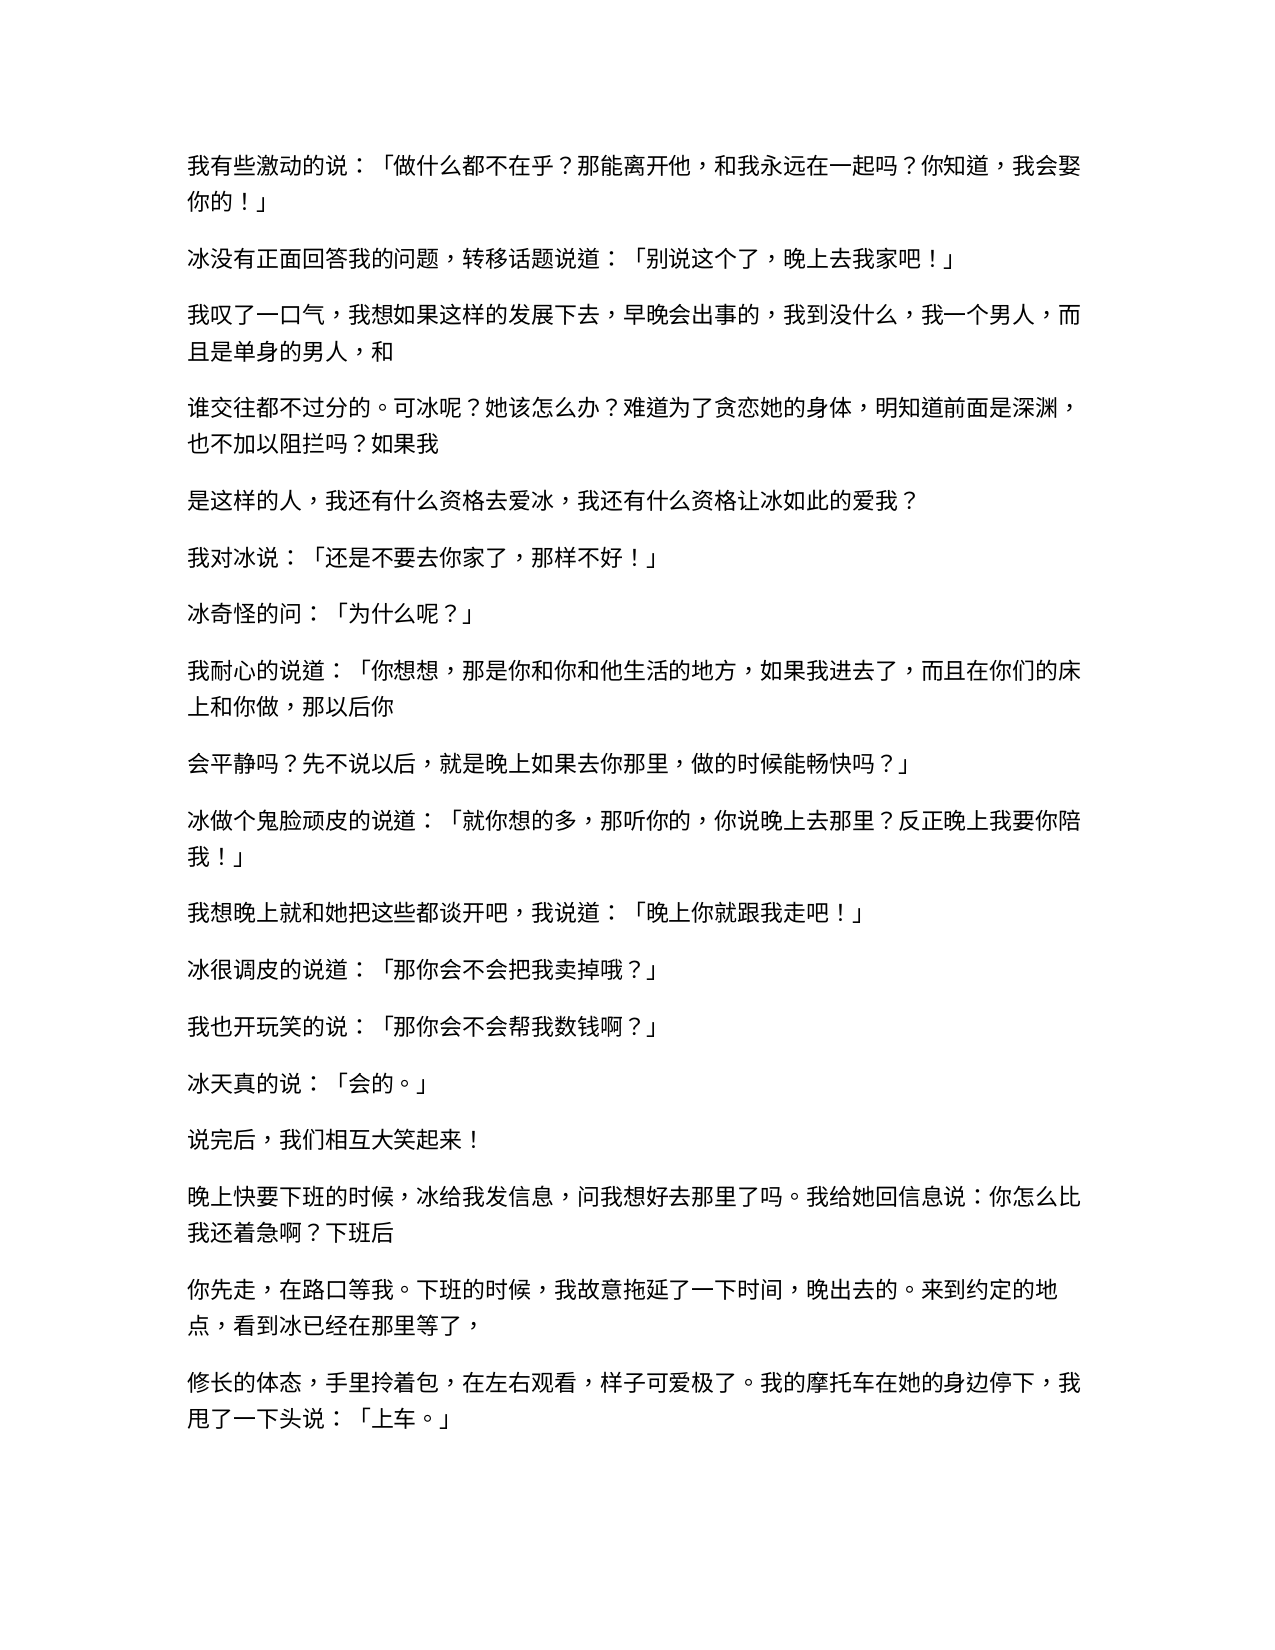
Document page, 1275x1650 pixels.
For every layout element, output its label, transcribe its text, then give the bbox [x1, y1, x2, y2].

text 我想晚上就和她把这些都谈开吧，我说道：「晚上你就跟我走吧！」 [187, 897, 1087, 929]
text 我叹了一口气，我想如果这样的发展下去，早晚会出事的，我到没什么，我一个男人，而且是单身的男人，和 [187, 299, 1087, 367]
text 我有些激动的说：「做什么都不在乎？那能离开他，和我永远在一起吗？你知道，我会娶你的！」 [187, 150, 1087, 217]
text 冰天真的说：「会的。」 [187, 1068, 1087, 1099]
text 我耐心的说道：「你想想，那是你和你和他生活的地方，如果我进去了，而且在你们的床上和你做，那以后你 [187, 655, 1087, 722]
text 冰奇怪的问：「为什么呢？」 [187, 598, 1087, 630]
text 是这样的人，我还有什么资格去爱冰，我还有什么资格让冰如此的爱我？ [187, 485, 1087, 516]
text 冰做个鬼脸顽皮的说道：「就你想的多，那听你的，你说晚上去那里？反正晚上我要你陪我！」 [187, 805, 1087, 872]
text 冰很调皮的说道：「那你会不会把我卖掉哦？」 [187, 954, 1087, 985]
text 我也开玩笑的说：「那你会不会帮我数钱啊？」 [187, 1011, 1087, 1042]
text 晚上快要下班的时候，冰给我发信息，问我想好去那里了吗。我给她回信息说：你怎么比我还着急啊？下班后 [187, 1181, 1087, 1248]
text 说完后，我们相互大笑起来！ [187, 1124, 1087, 1156]
text 冰没有正面回答我的问题，转移话题说道：「别说这个了，晚上去我家吧！」 [187, 243, 1087, 274]
text 修长的体态，手里拎着包，在左右观看，样子可爱极了。我的摩托车在她的身边停下，我甩了一下头说：「上车。」 [187, 1367, 1087, 1434]
text 你先走，在路口等我。下班的时候，我故意拖延了一下时间，晚出去的。来到约定的地点，看到冰已经在那里等了， [187, 1274, 1087, 1341]
text 会平静吗？先不说以后，就是晚上如果去你那里，做的时候能畅快吗？」 [187, 748, 1087, 779]
text 谁交往都不过分的。可冰呢？她该怎么办？难道为了贪恋她的身体，明知道前面是深渊，也不加以阻拦吗？如果我 [187, 392, 1087, 459]
text 我对冰说：「还是不要去你家了，那样不好！」 [187, 542, 1087, 573]
